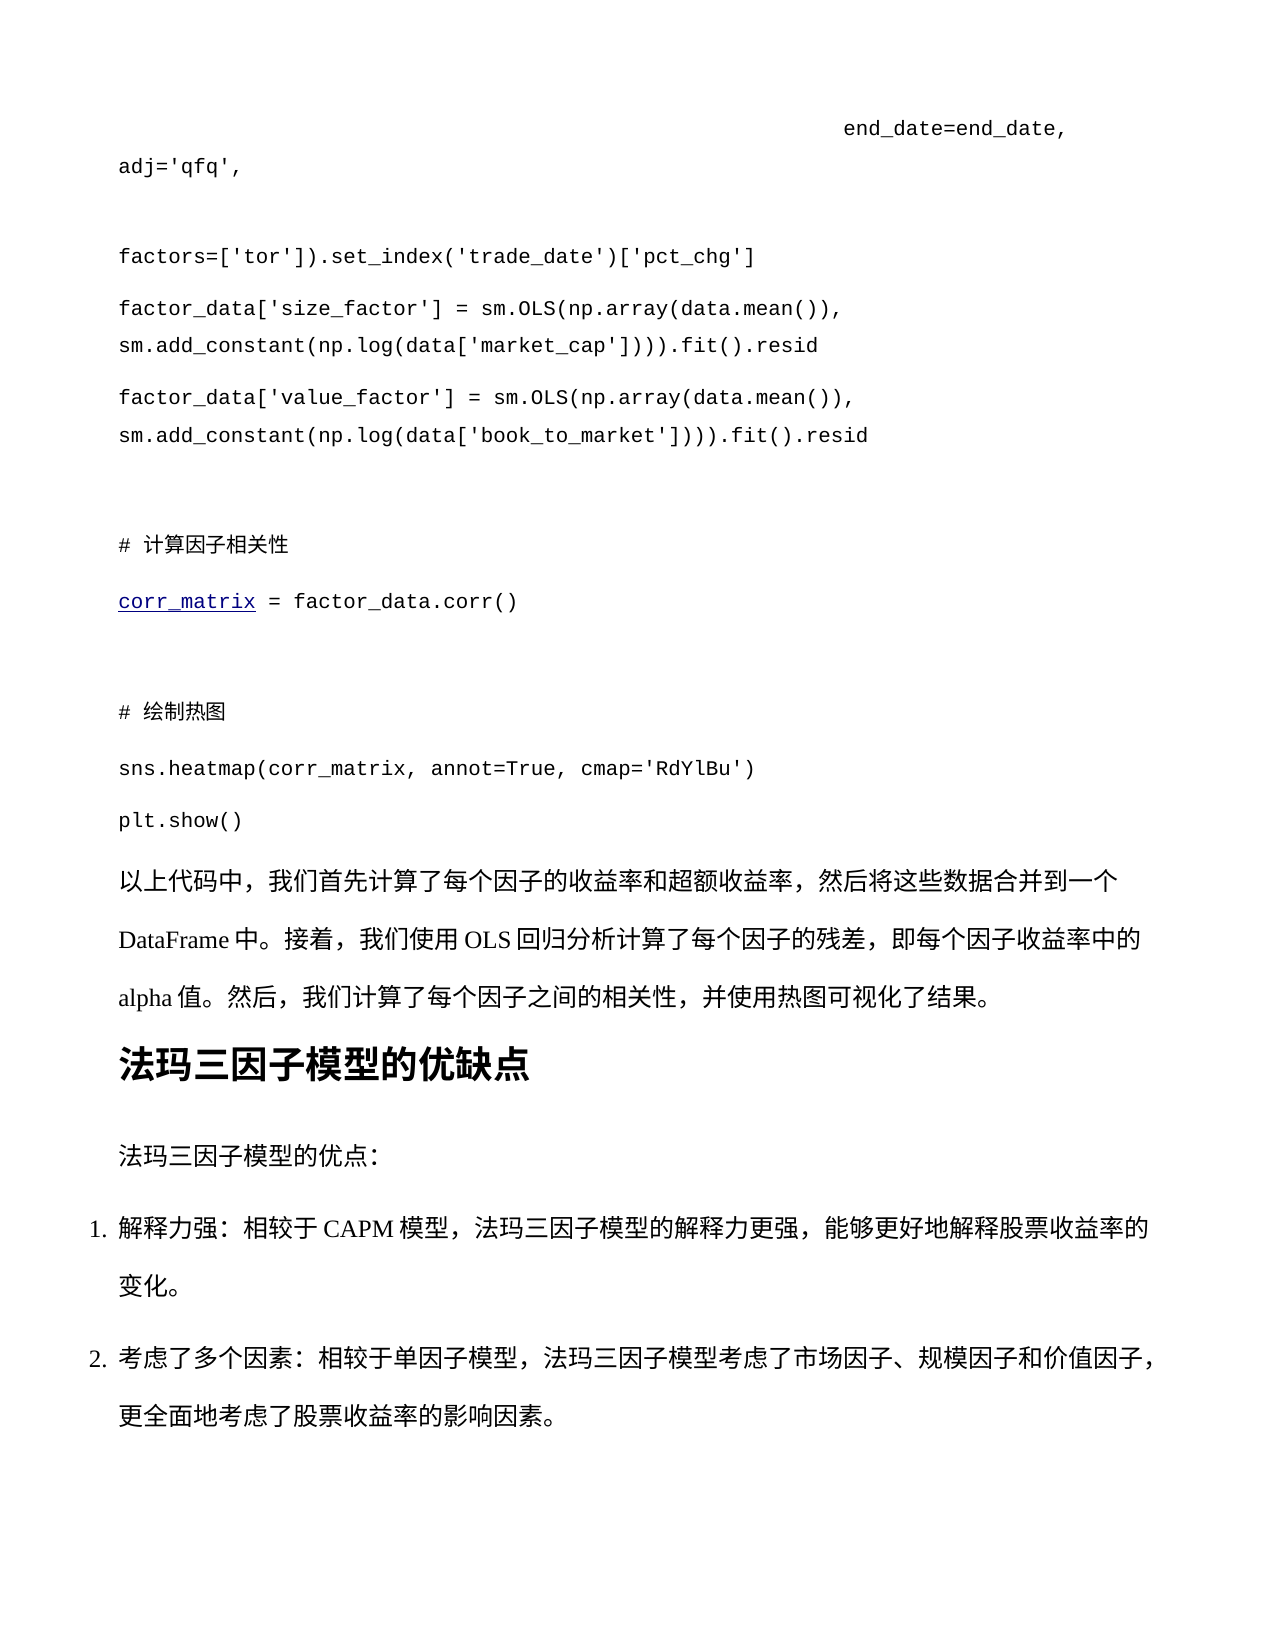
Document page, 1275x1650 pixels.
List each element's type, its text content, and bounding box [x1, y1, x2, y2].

text # 计算因子相关性 [118, 529, 1157, 559]
list 考虑了多个因素：相较于单因子模型，法玛三因子模型考虑了市场因子、规模因子和价值因子，更全面地考虑了股票收益率的影响因素。 [89, 1338, 1157, 1432]
text 法玛三因子模型的优点： [118, 1136, 1157, 1172]
text sns.heatmap(corr_matrix, annot=True, cmap='RdYlBu') [118, 758, 1157, 782]
text factor_data['size_factor'] = sm.OLS(np.array(data.mean()), sm.add_constant(np.log(data['market_cap']))).fit().resid [118, 297, 1157, 359]
text corr_matrix = factor_data.corr() [118, 591, 1157, 615]
text factors=['tor']).set_index('trade_date')['pct_chg'] [118, 208, 1157, 269]
text plt.show() [118, 810, 1157, 833]
text factor_data['value_factor'] = sm.OLS(np.array(data.mean()), sm.add_constant(np.log(data['book_to_market']))).fit().resid [118, 387, 1157, 449]
subtitle 法玛三因子模型的优缺点 [118, 1035, 1157, 1090]
text end_date=end_date, adj='qfq', [118, 118, 1157, 179]
list 解释力强：相较于CAPM模型，法玛三因子模型的解释力更强，能够更好地解释股票收益率的变化。 [89, 1208, 1157, 1302]
text # 绘制热图 [118, 695, 1157, 726]
text 以上代码中，我们首先计算了每个因子的收益率和超额收益率，然后将这些数据合并到一个DataFrame中。接着，我们使用OLS回归分析计算了每个因子的残差，即每个因子收益率中的alpha值。然后，我们计算了每个因子之间的相关性，并使用热图可视化了结果。 [118, 862, 1157, 1014]
